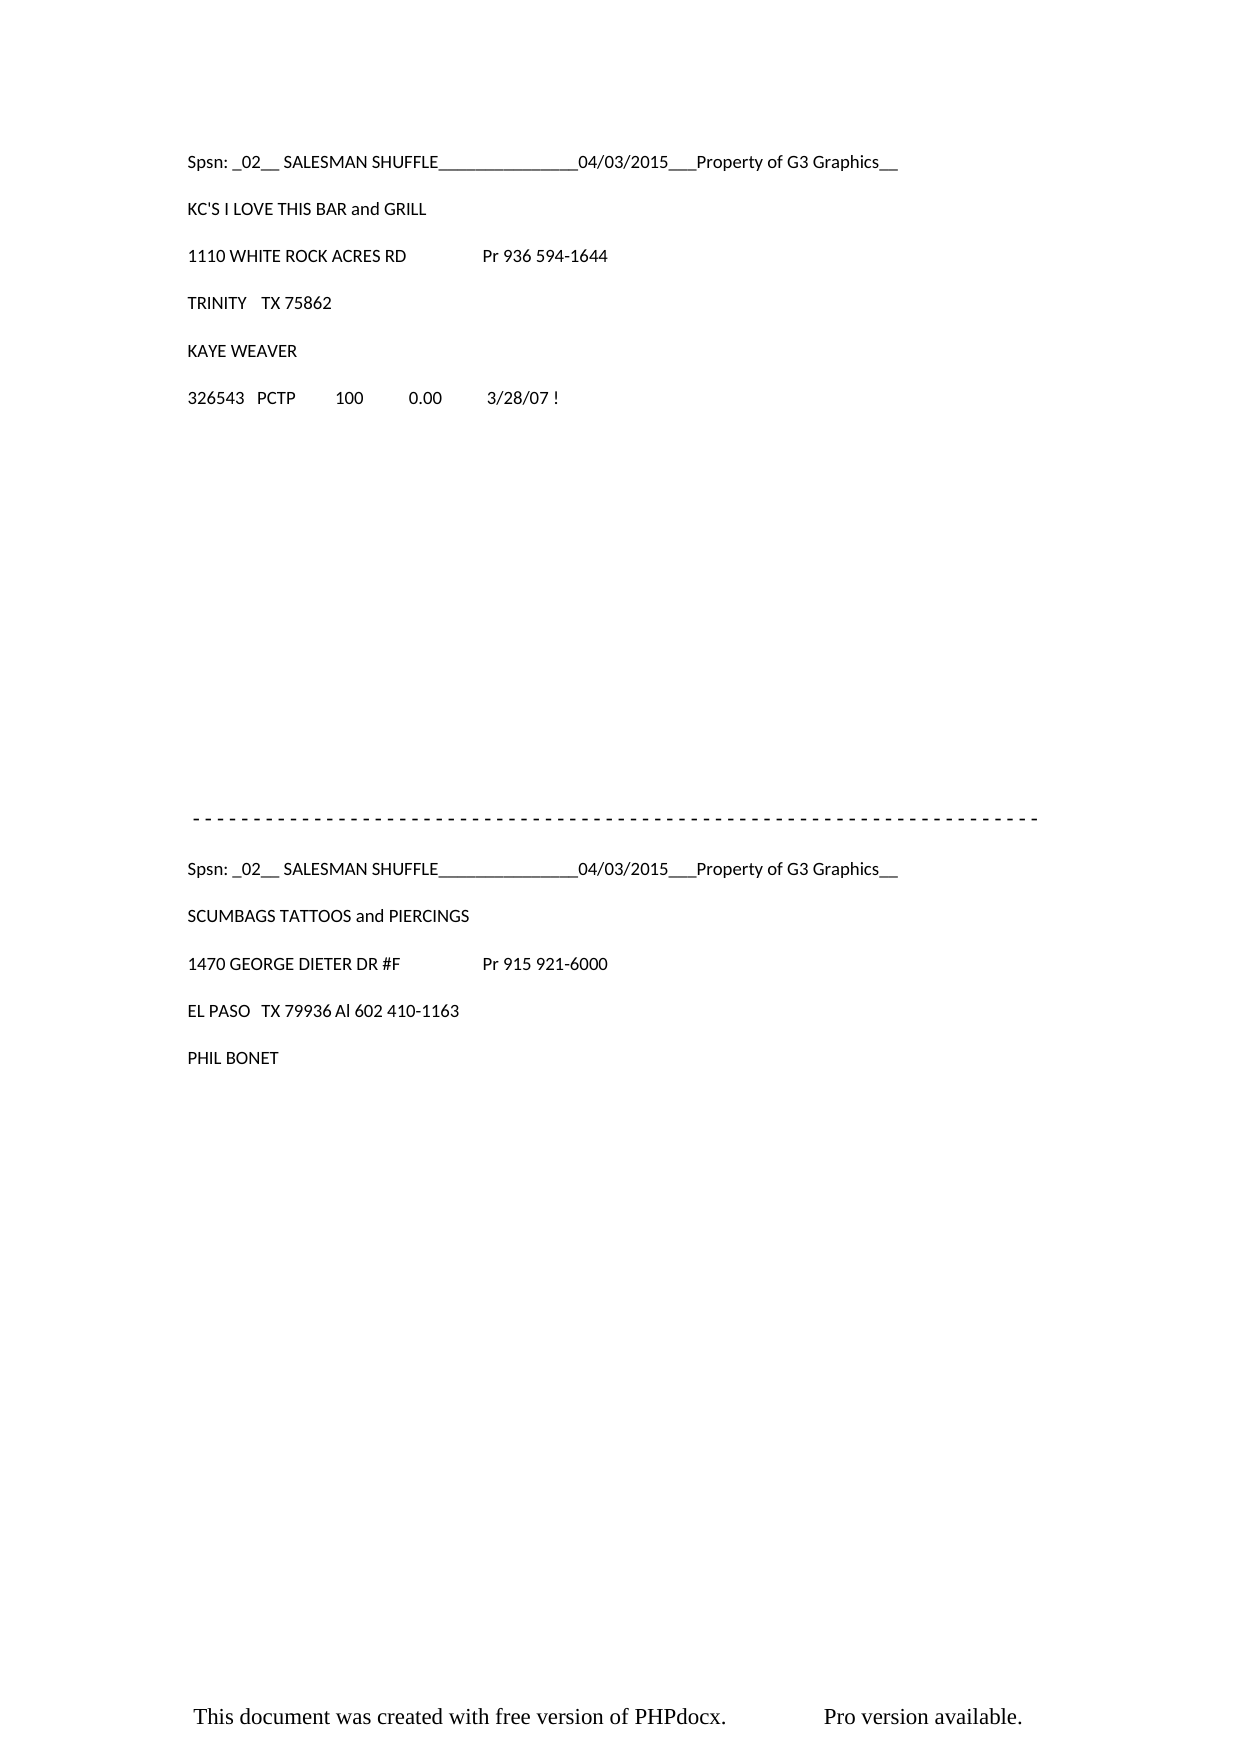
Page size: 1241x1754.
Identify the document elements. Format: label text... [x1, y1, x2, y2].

text Spsn: _02__ SALESMAN SHUFFLE_______________04/03/2015___Property of G3 Graphics__ [187, 857, 1053, 880]
text 326543 PCTP 100 0.00 3/28/07 ! [187, 386, 1053, 409]
text EL PASO TX 79936 Al 602 410-1163 [187, 999, 1053, 1022]
text 1110 WHITE ROCK ACRES RD Pr 936 594-1644 [187, 244, 1053, 267]
text PHIL BONET [187, 1046, 1053, 1069]
text TRINITY TX 75862 [187, 292, 1053, 314]
text KAYE WEAVER [187, 339, 1053, 362]
text Spsn: _02__ SALESMAN SHUFFLE_______________04/03/2015___Property of G3 Graphics__ [187, 150, 1053, 173]
text SCUMBAGS TATTOOS and PIERCINGS [187, 904, 1053, 927]
text - - - - - - - - - - - - - - - - - - - - - - - - - - - - - - - - - - - - - - - - - - - - - - - - - - - - - - - - - - - - - - - - - - - - - - [187, 804, 1053, 832]
text 1470 GEORGE DIETER DR #F Pr 915 921-6000 [187, 952, 1053, 974]
text KC'S I LOVE THIS BAR and GRILL [187, 197, 1053, 220]
